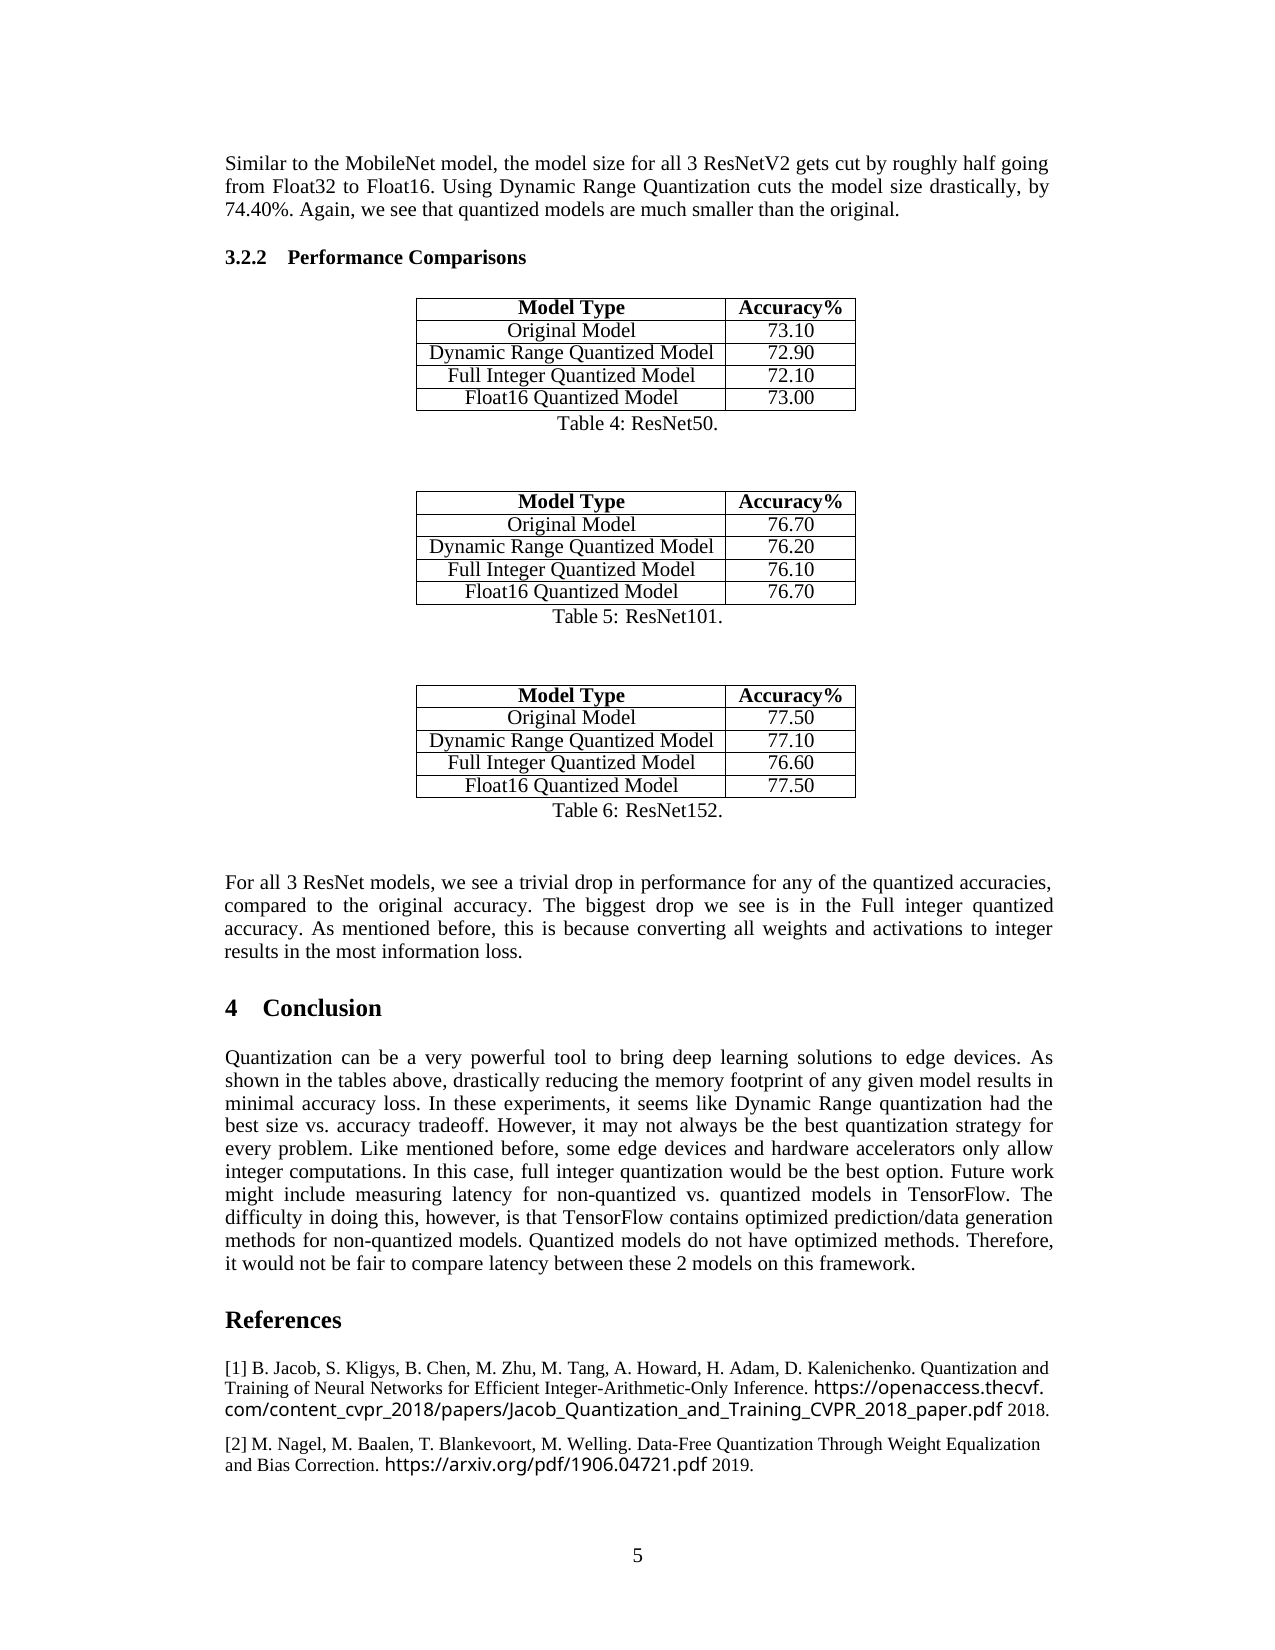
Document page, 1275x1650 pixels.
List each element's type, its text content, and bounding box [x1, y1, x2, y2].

subtitle References [225, 1306, 1096, 1334]
table_cell 73.00 [726, 389, 855, 410]
table_cell Float16 Quantized Model [417, 389, 725, 410]
table_cell Dynamic Range Quantized Model [417, 731, 725, 752]
table_cell Full Integer Quantized Model [417, 366, 725, 387]
subtitle Performance Comparisons [225, 245, 1096, 269]
table_cell 72.10 [726, 366, 855, 387]
table_header Accuracy% [726, 686, 855, 707]
table_cell Dynamic Range Quantized Model [417, 344, 725, 365]
table_header Accuracy% [726, 299, 855, 320]
text Similar to the MobileNet model, the model size for all 3 ResNetV2 gets cut by roughly half going from Float32 to Float16. Using Dynamic Range Quantization cuts the model size drastically, by 74.40%. Again, we see that quantized models are much smaller than the original. [224, 152, 1051, 221]
table_cell Full Integer Quantized Model [417, 560, 725, 581]
table_cell Original Model [417, 708, 725, 730]
table_cell 77.50 [726, 776, 855, 797]
table_header Model Type [417, 299, 725, 320]
list B. Jacob, S. Kligys, B. Chen, M. Zhu, M. Tang, A. Howard, H. Adam, D. Kalenichenko. Quantization and Training of Neural Networks for Efficient Integer-Arithmetic-Only Inference. https://openaccess.thecvf. com/content_cvpr_2018/papers/Jacob_Quantization_and_Training_CVPR_2018_paper.pdf 2018. [224, 1359, 1057, 1422]
table_cell Float16 Quantized Model [417, 776, 725, 797]
table_cell 72.90 [726, 344, 855, 365]
subtitle Conclusion [225, 993, 1096, 1022]
text For all 3 ResNet models, we see a trivial drop in performance for any of the quantized accuracies, compared to the original accuracy. The biggest drop we see is in the Full integer quantized accuracy. As mentioned before, this is because converting all weights and activations to integer results in the most information loss. [224, 871, 1054, 963]
table_cell Original Model [417, 515, 725, 536]
text Table 6: ResNet152. [527, 798, 748, 822]
table_cell Original Model [417, 321, 725, 342]
table_cell Float16 Quantized Model [417, 582, 725, 604]
text Table 5: ResNet101. [527, 605, 748, 628]
table_header Model Type [417, 686, 725, 707]
table_cell 77.50 [726, 708, 855, 730]
table_cell 76.70 [726, 515, 855, 536]
table_cell Dynamic Range Quantized Model [417, 537, 725, 559]
table_header Model Type [417, 492, 725, 514]
text Table 4: ResNet50. [527, 411, 748, 435]
table_cell Full Integer Quantized Model [417, 753, 725, 775]
table_cell 76.20 [726, 537, 855, 559]
table_cell 76.70 [726, 582, 855, 604]
table_cell 73.10 [726, 321, 855, 342]
text Quantization can be a very powerful tool to bring deep learning solutions to edge devices. As shown in the tables above, drastically reducing the memory footprint of any given model results in minimal accuracy loss. In these experiments, it seems like Dynamic Range quantization had the best size vs. accuracy tradeoff. However, it may not always be the best quantization strategy for every problem. Like mentioned before, some edge devices and hardware accelerators only allow integer computations. In this case, full integer quantization would be the best option. Future work might include measuring latency for non-quantized vs. quantized models in TensorFlow. The difficulty in doing this, however, is that TensorFlow contains optimized prediction/data generation methods for non-quantized models. Quantized models do not have optimized methods. Therefore, it would not be fair to compare latency between these 2 models on this framework. [225, 1046, 1054, 1275]
table_header Accuracy% [726, 492, 855, 514]
table_cell 76.60 [726, 753, 855, 775]
table_cell 77.10 [726, 731, 855, 752]
list M. Nagel, M. Baalen, T. Blankevoort, M. Welling. Data-Free Quantization Through Weight Equalization and Bias Correction. https://arxiv.org/pdf/1906.04721.pdf 2019. [225, 1435, 1050, 1477]
table_cell 76.10 [726, 560, 855, 581]
